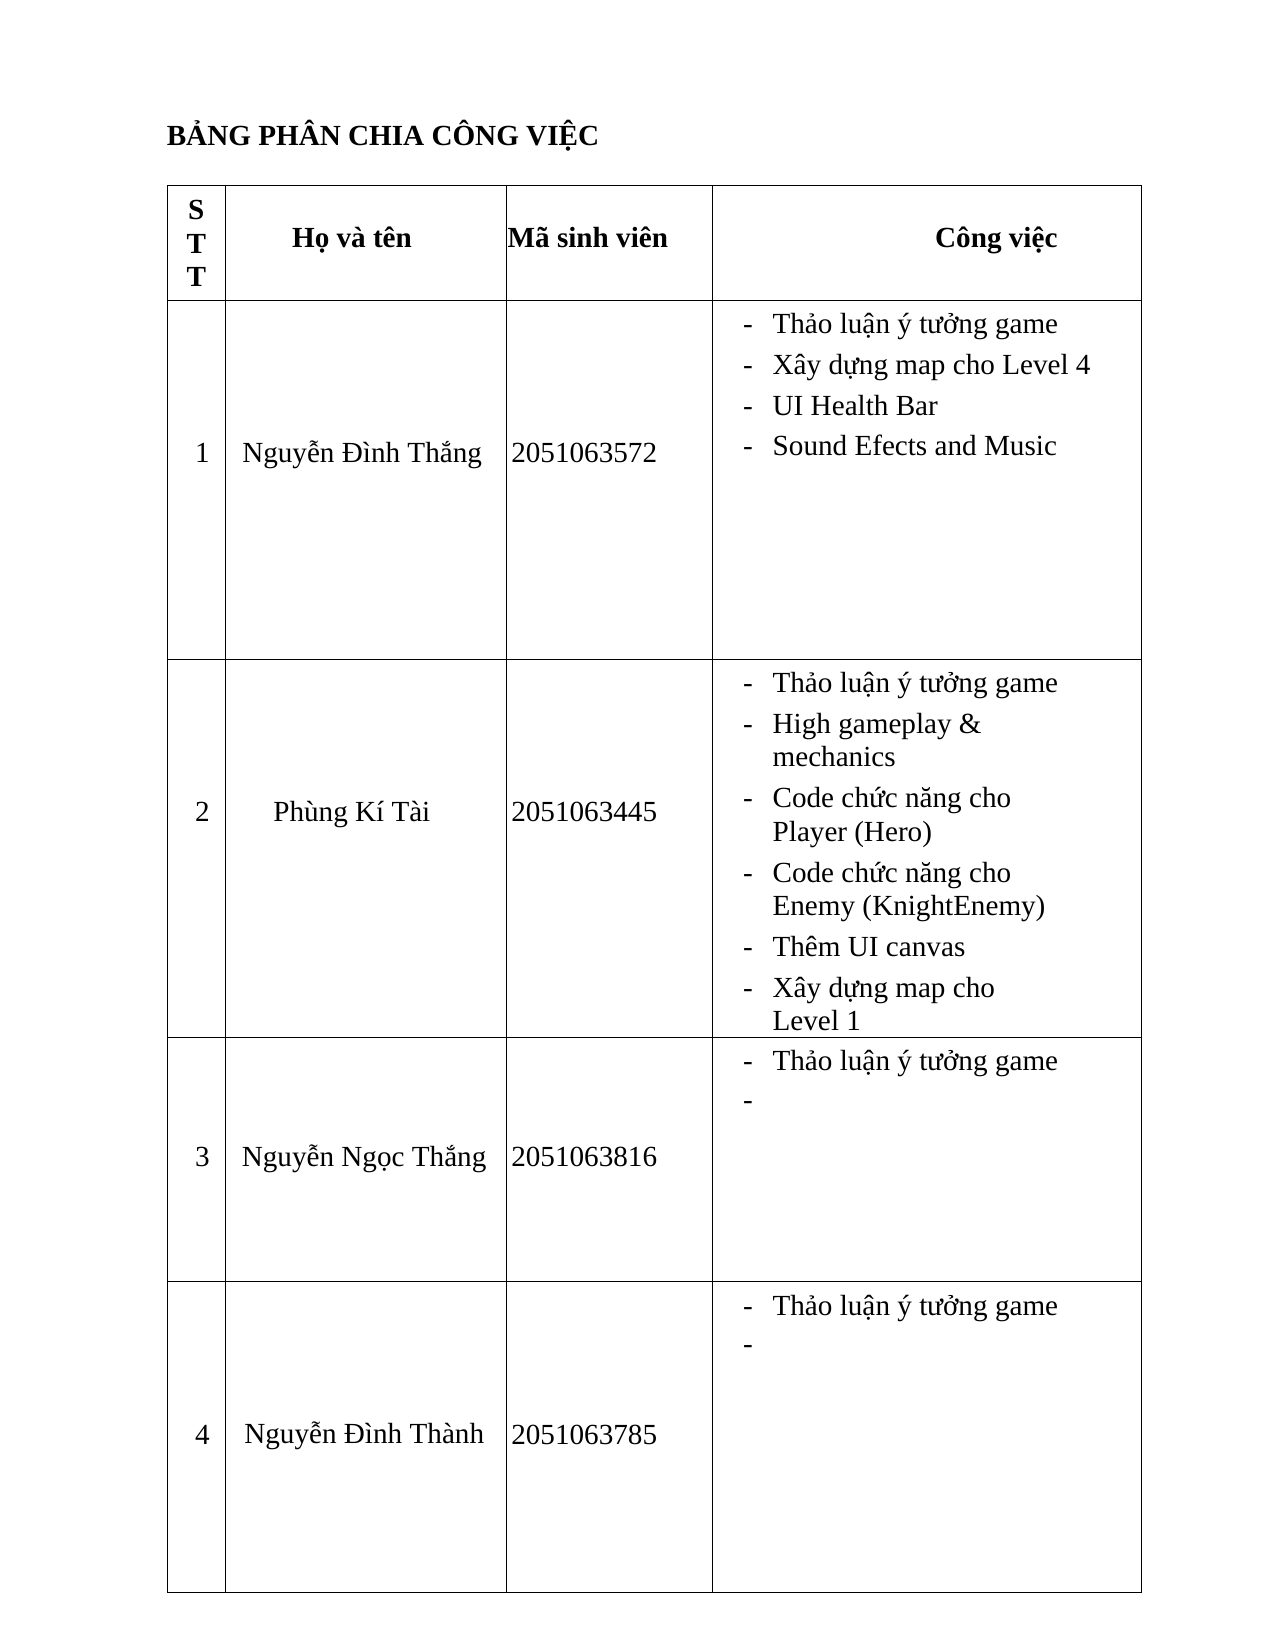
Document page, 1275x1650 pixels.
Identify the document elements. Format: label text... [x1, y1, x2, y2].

table_cell Phùng Kí Tài [226, 660, 506, 1037]
table_cell Thảo luận ý tưởng game High gameplay & mechanics Code chức năng cho Player (Hero) Code chức năng cho Enemy (KnightEnemy) Thêm UI canvas Xây dựng map cho Level 1 [713, 660, 1141, 1037]
table_cell 2051063445 [507, 660, 712, 1037]
table_cell 3 [168, 1038, 225, 1281]
table_cell 4 [168, 1282, 225, 1592]
table_header Mã sinh viên [507, 186, 712, 299]
table_cell 2 [168, 660, 225, 1037]
table_header S T T [168, 186, 225, 299]
table_cell 2051063785 [507, 1282, 712, 1592]
table_cell Thảo luận ý tưởng game Xây dựng map cho Level 4 UI Health Bar Sound Efects and Music [713, 301, 1141, 658]
table_cell Nguyễn Đình Thắng [226, 301, 506, 658]
table_cell 1 [168, 301, 225, 658]
table_header Công việc [713, 186, 1141, 299]
table_cell 2051063572 [507, 301, 712, 658]
table_cell Thảo luận ý tưởng game [713, 1038, 1141, 1281]
table_cell Nguyễn Ngọc Thắng [226, 1038, 506, 1281]
table_cell Thảo luận ý tưởng game [713, 1282, 1141, 1592]
subtitle BẢNG PHÂN CHIA CÔNG VIỆC [167, 118, 1183, 151]
table_cell Nguyễn Đình Thành [226, 1282, 506, 1592]
table_cell 2051063816 [507, 1038, 712, 1281]
table_header Họ và tên [226, 186, 506, 299]
